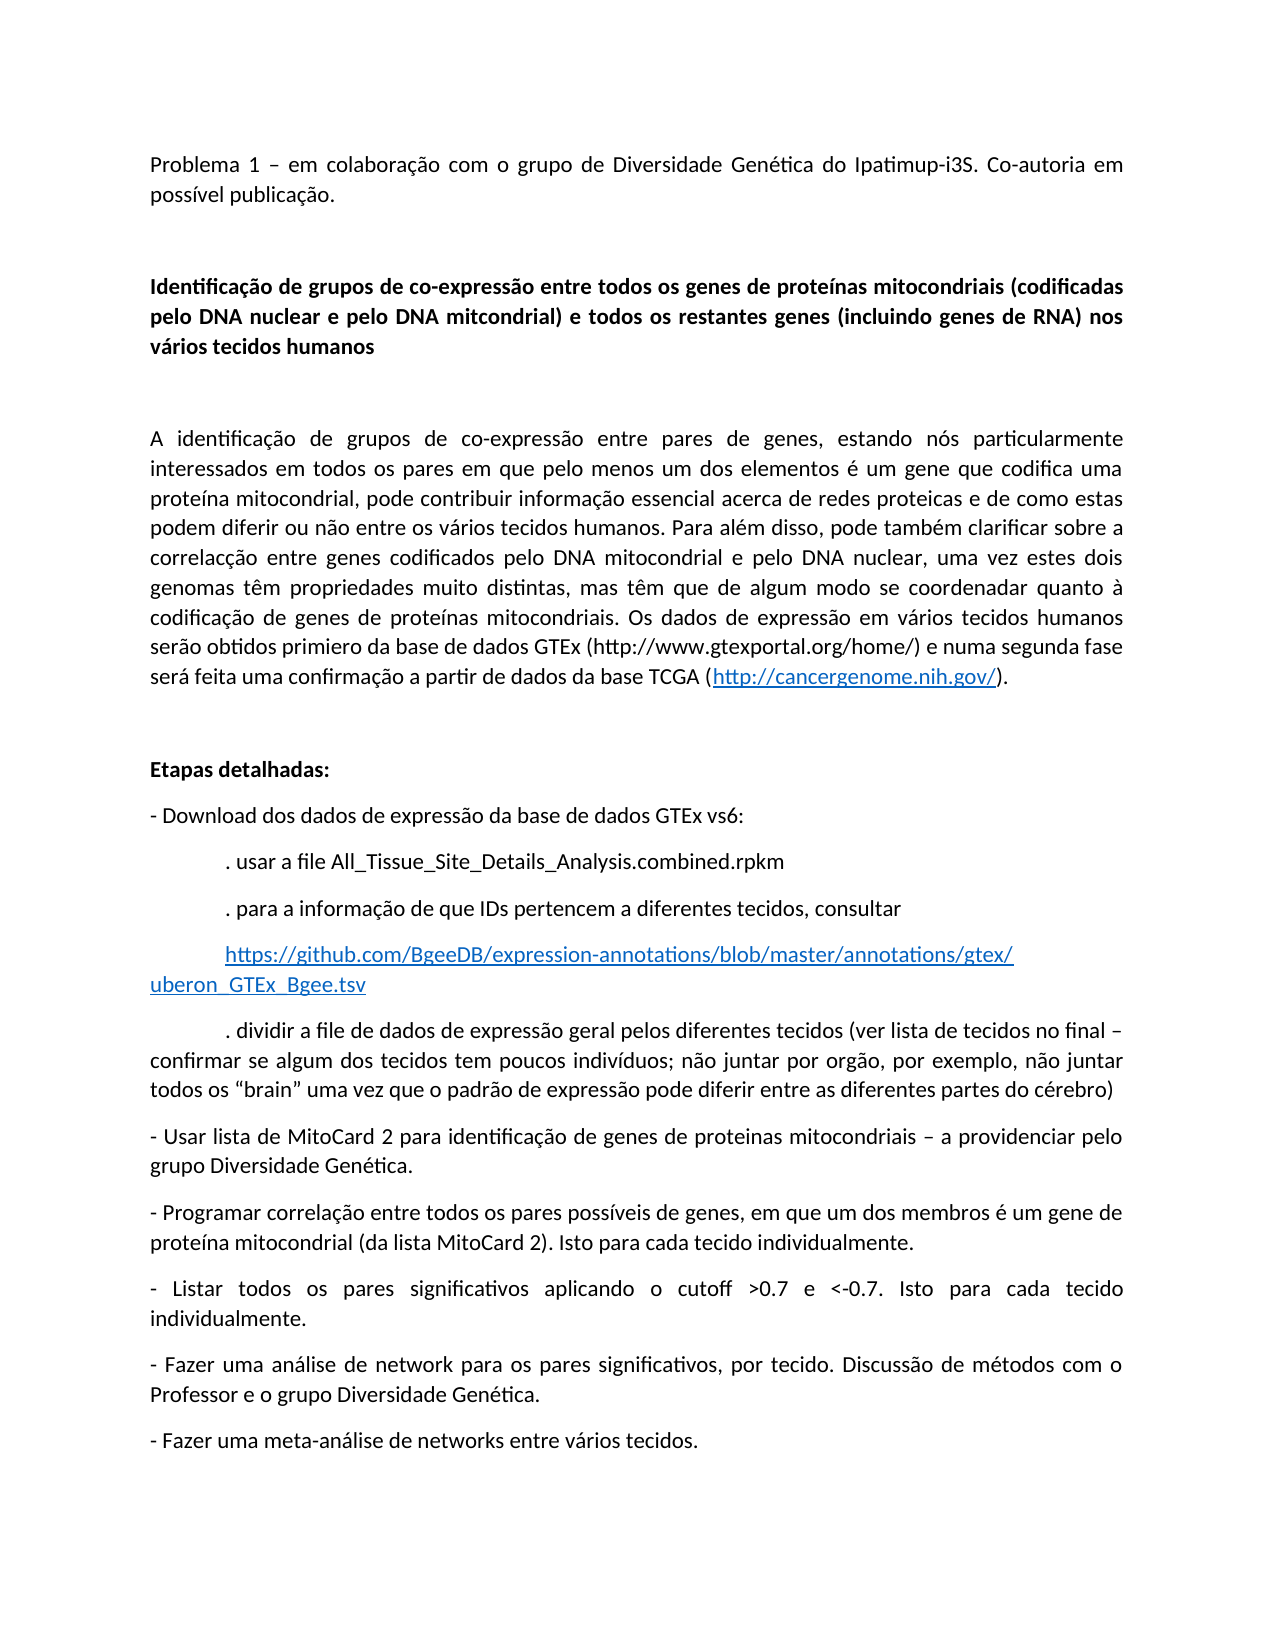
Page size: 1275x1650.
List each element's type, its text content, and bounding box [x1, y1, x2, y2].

text - Fazer uma análise de network para os pares significativos, por tecido. Discussão de métodos com o Professor e o grupo Diversidade Genética. [150, 1350, 1125, 1408]
text . usar a file All_Tissue_Site_Details_Analysis.combined.rpkm [150, 847, 1125, 875]
text Problema 1 – em colaboração com o grupo de Diversidade Genética do Ipatimup-i3S. Co-autoria em possível publicação. [150, 150, 1125, 208]
text - Programar correlação entre todos os pares possíveis de genes, em que um dos membros é um gene de proteína mitocondrial (da lista MitoCard 2). Isto para cada tecido individualmente. [150, 1198, 1125, 1256]
text - Usar lista de MitoCard 2 para identificação de genes de proteinas mitocondriais – a providenciar pelo grupo Diversidade Genética. [150, 1122, 1125, 1179]
text . dividir a file de dados de expressão geral pelos diferentes tecidos (ver lista de tecidos no final – confirmar se algum dos tecidos tem poucos indivíduos; não juntar por orgão, por exemplo, não juntar todos os “brain” uma vez que o padrão de expressão pode diferir entre as diferentes partes do cérebro) [150, 1016, 1125, 1103]
text - Download dos dados de expressão da base de dados GTEx vs6: [150, 801, 1125, 829]
text - Fazer uma meta-análise de networks entre vários tecidos. [150, 1426, 1125, 1454]
text - Listar todos os pares significativos aplicando o cutoff >0.7 e <-0.7. Isto para cada tecido individualmente. [150, 1274, 1125, 1332]
text . para a informação de que IDs pertencem a diferentes tecidos, consultar [150, 894, 1125, 922]
text Identificação de grupos de co-expressão entre todos os genes de proteínas mitocondriais (codificadas pelo DNA nuclear e pelo DNA mitcondrial) e todos os restantes genes (incluindo genes de RNA) nos vários tecidos humanos [150, 272, 1125, 360]
text https://github.com/BgeeDB/expression-annotations/blob/master/annotations/gtex/uberon_GTEx_Bgee.tsv [150, 940, 1125, 998]
text A identificação de grupos de co-expressão entre pares de genes, estando nós particularmente interessados em todos os pares em que pelo menos um dos elementos é um gene que codifica uma proteína mitocondrial, pode contribuir informação essencial acerca de redes proteicas e de como estas podem diferir ou não entre os vários tecidos humanos. Para além disso, pode também clarificar sobre a correlacção entre genes codificados pelo DNA mitocondrial e pelo DNA nuclear, uma vez estes dois genomas têm propriedades muito distintas, mas têm que de algum modo se coordenadar quanto à codificação de genes de proteínas mitocondriais. Os dados de expressão em vários tecidos humanos serão obtidos primiero da base de dados GTEx (http://www.gtexportal.org/home/) e numa segunda fase será feita uma confirmação a partir de dados da base TCGA (http://cancergenome.nih.gov/). [150, 424, 1125, 690]
text Etapas detalhadas: [150, 755, 1125, 783]
